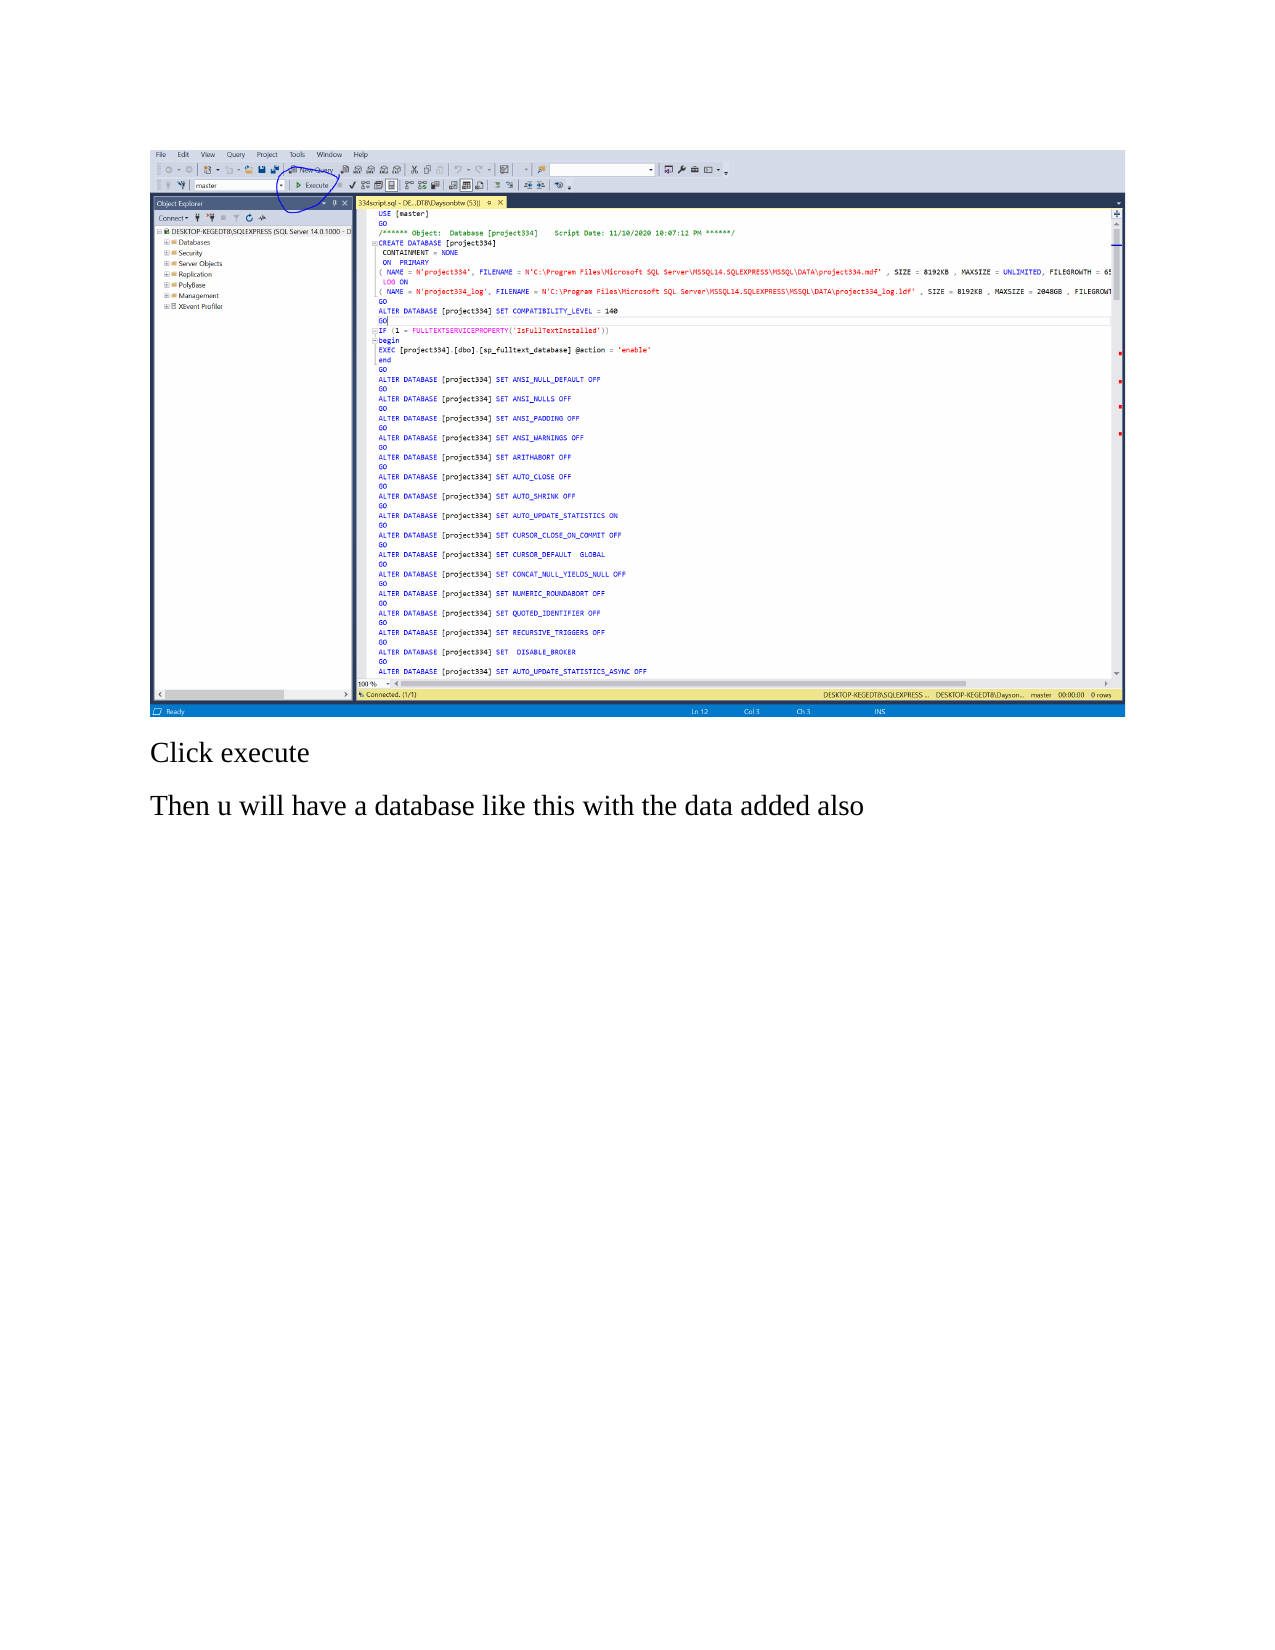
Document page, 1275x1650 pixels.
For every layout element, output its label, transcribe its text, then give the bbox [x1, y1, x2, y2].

text Then u will have a database like this with the data added also [150, 788, 1125, 822]
picture [150, 150, 1125, 717]
text Click execute [150, 735, 1125, 769]
